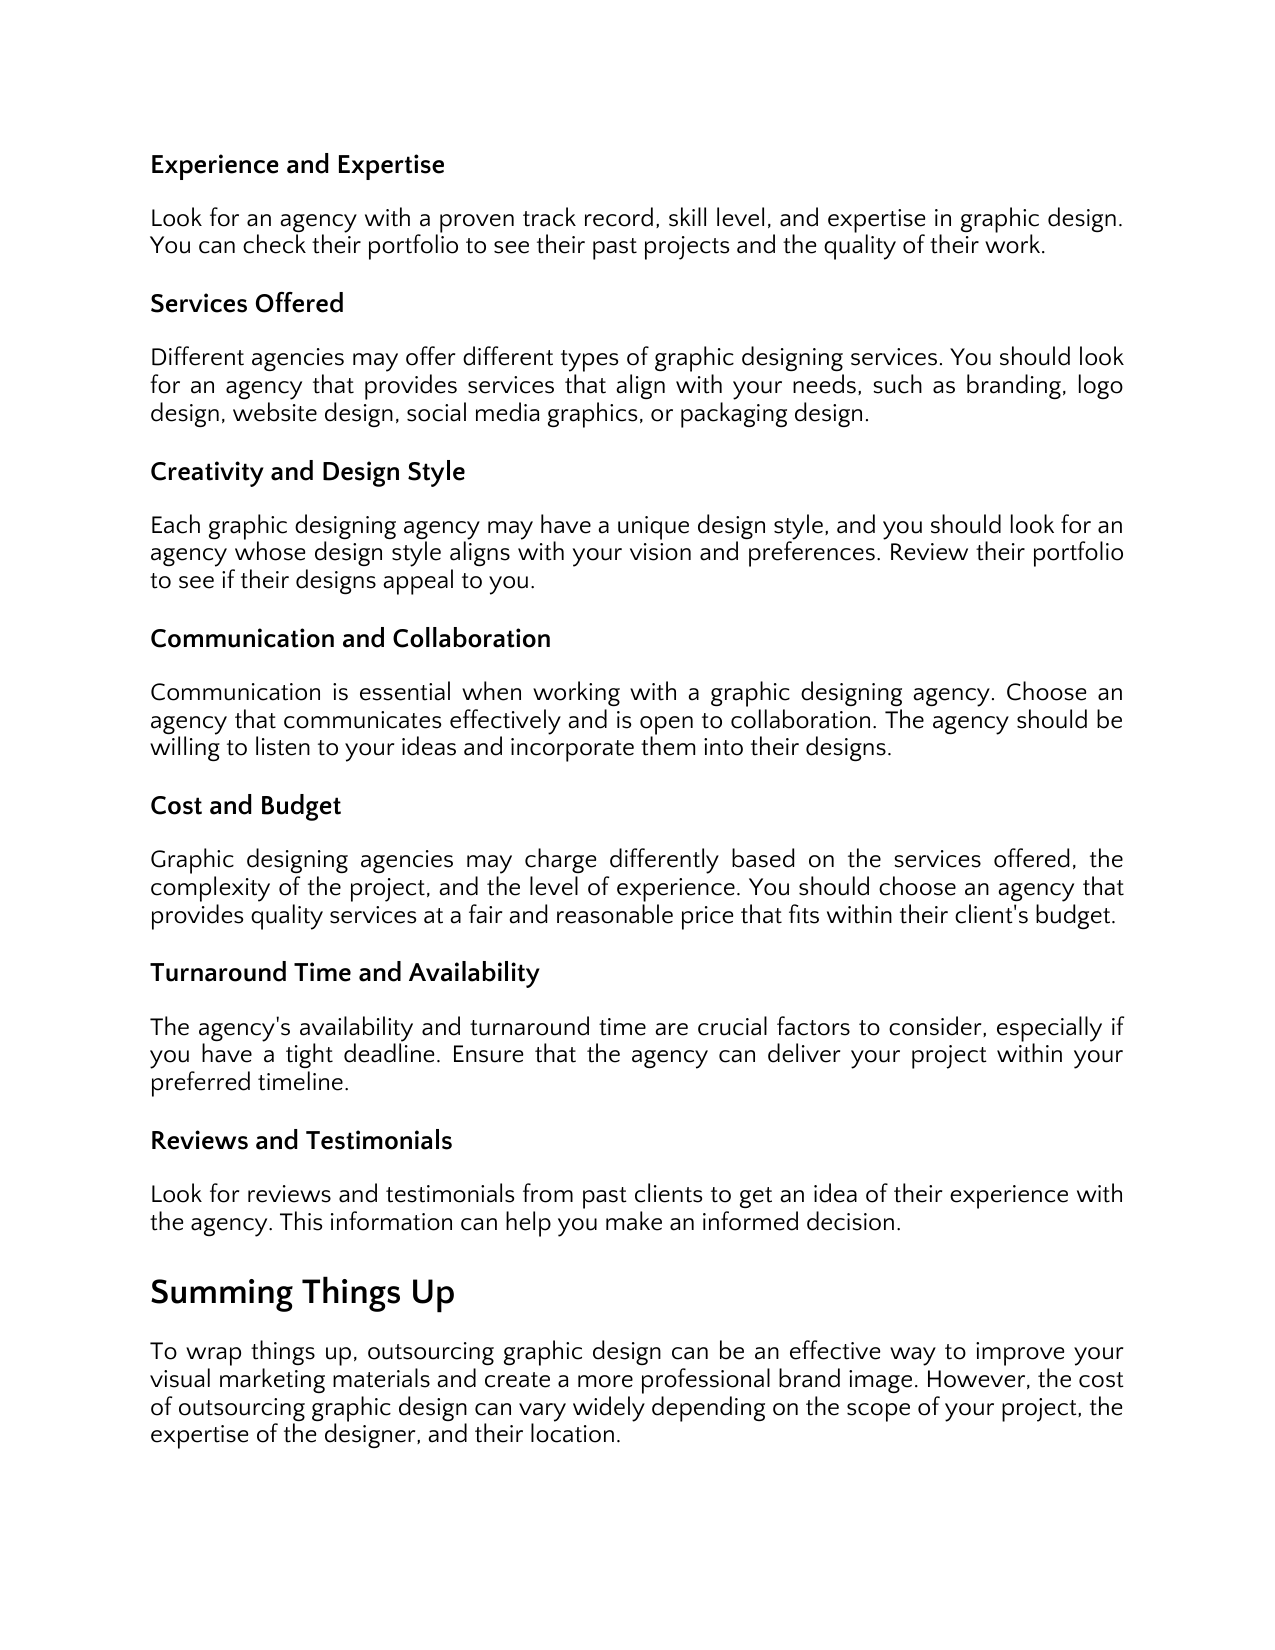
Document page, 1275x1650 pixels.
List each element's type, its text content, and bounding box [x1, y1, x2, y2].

subtitle Summing Things Up [150, 1274, 1125, 1313]
subtitle Cost and Budget [150, 791, 1125, 821]
subtitle Creativity and Design Style [150, 457, 1125, 487]
subtitle Communication and Collaboration [150, 624, 1125, 654]
text Different agencies may offer different types of graphic designing services. You should look for an agency that provides services that align with your needs, such as branding, logo design, website design, social media graphics, or packaging design. [150, 344, 1125, 428]
subtitle Reviews and Testimonials [150, 1126, 1125, 1156]
subtitle Turnaround Time and Availability [150, 959, 1125, 989]
subtitle Experience and Expertise [150, 150, 1125, 180]
text To wrap things up, outsourcing graphic design can be an effective way to improve your visual marketing materials and create a more professional brand image. However, the cost of outsourcing graphic design can vary widely depending on the scope of your project, the expertise of the designer, and their location. [150, 1338, 1125, 1449]
text The agency's availability and turnaround time are crucial factors to consider, especially if you have a tight deadline. Ensure that the agency can deliver your project within your preferred timeline. [150, 1014, 1125, 1097]
text Graphic designing agencies may charge differently based on the services offered, the complexity of the project, and the level of experience. You should choose an agency that provides quality services at a fair and reasonable price that fits within their client's budget. [150, 846, 1125, 929]
text Each graphic designing agency may have a unique design style, and you should look for an agency whose design style aligns with your vision and preferences. Review their portfolio to see if their designs appeal to you. [150, 512, 1125, 595]
subtitle Services Offered [150, 289, 1125, 319]
text Look for an agency with a proven track record, skill level, and expertise in graphic design. You can check their portfolio to see their past projects and the quality of their work. [150, 205, 1125, 260]
text Communication is essential when working with a graphic designing agency. Choose an agency that communicates effectively and is open to collaboration. The agency should be willing to listen to your ideas and incorporate them into their designs. [150, 679, 1125, 762]
text Look for reviews and testimonials from past clients to get an idea of their experience with the agency. This information can help you make an informed decision. [150, 1181, 1125, 1236]
